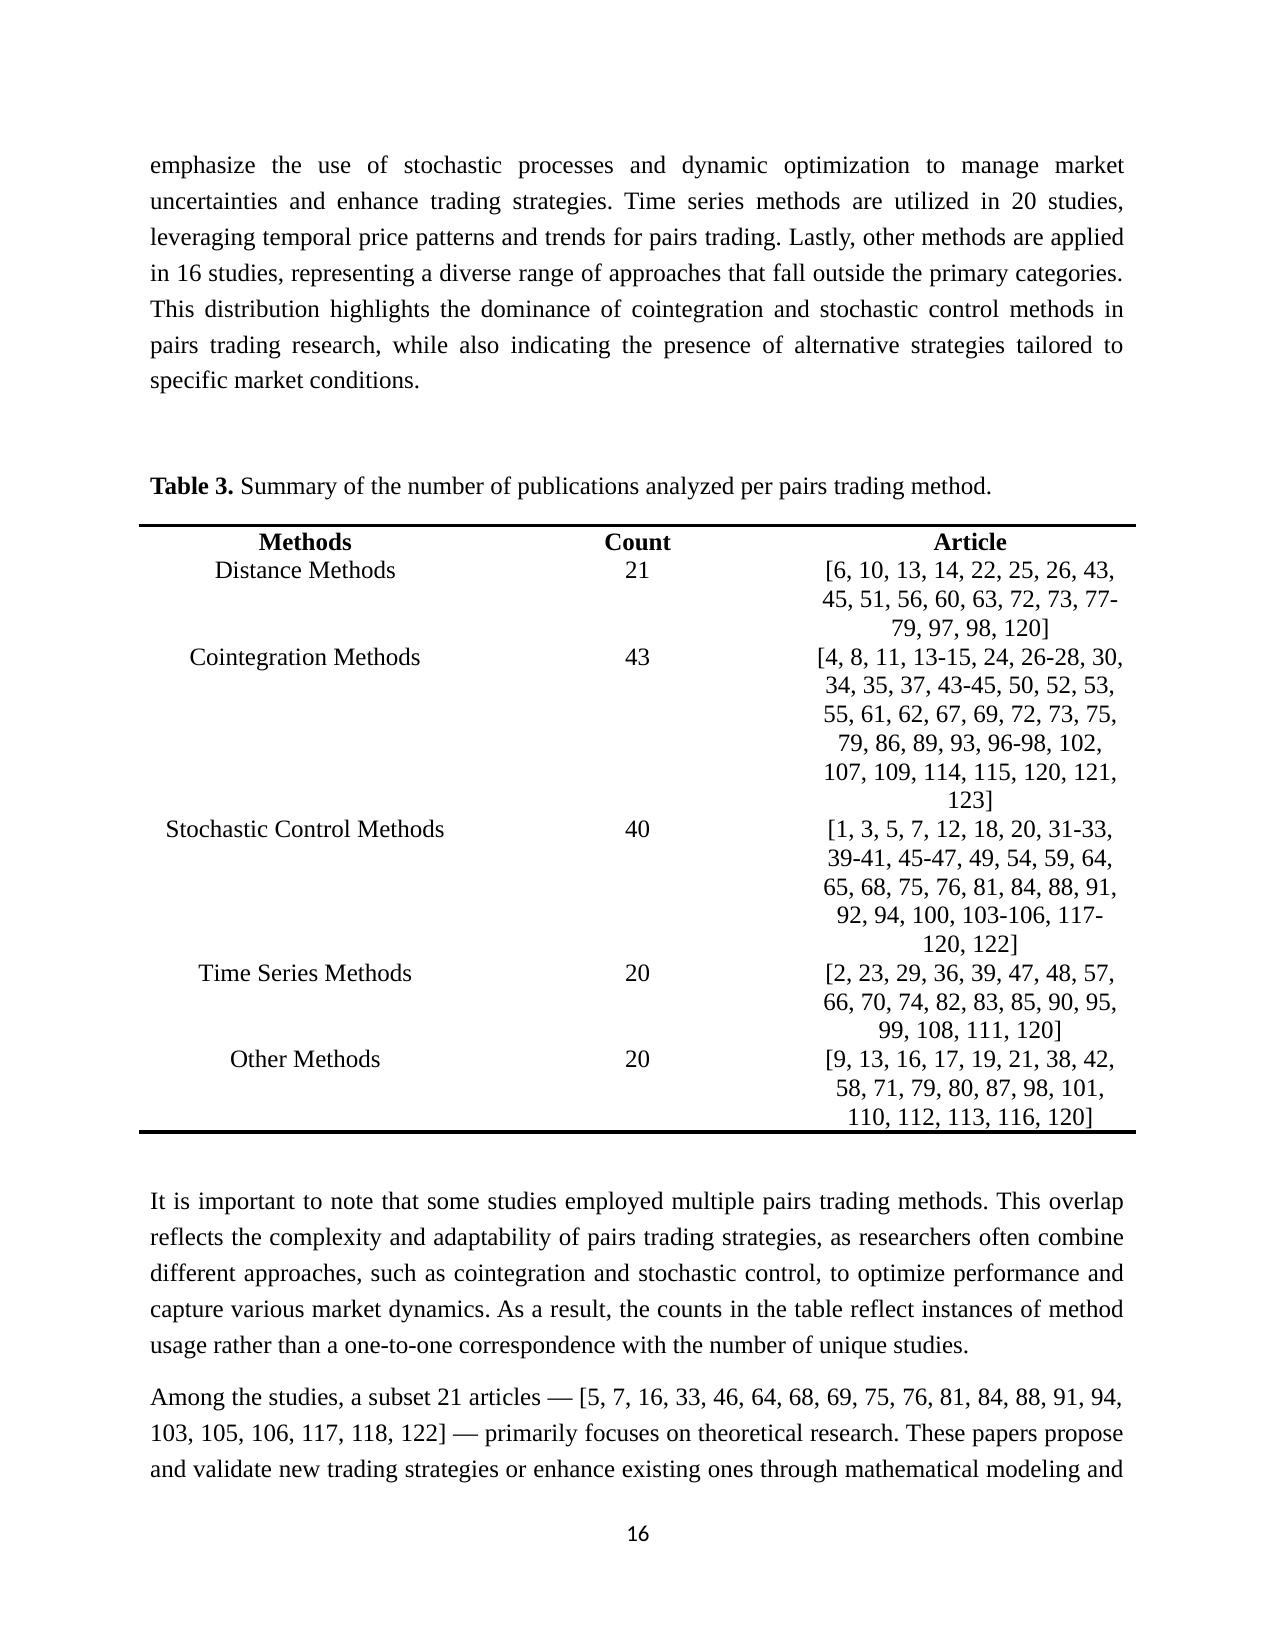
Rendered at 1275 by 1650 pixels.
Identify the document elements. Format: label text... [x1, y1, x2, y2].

table_cell [1, 3, 5, 7, 12, 18, 20, 31-33, 39-41, 45-47, 49, 54, 59, 64, 65, 68, 75, 76, 81, 84, 88, 91, 92, 94, 100, 103-106, 117-120, 122] [804, 814, 1136, 958]
table_cell 40 [471, 814, 804, 958]
table_header Article [804, 527, 1136, 555]
table_cell 43 [471, 642, 804, 814]
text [150, 150, 1125, 394]
table_cell Distance Methods [139, 555, 471, 642]
table_header Count [471, 527, 804, 555]
table_cell 21 [471, 555, 804, 642]
table_cell Time Series Methods [139, 958, 471, 1044]
table_cell [2, 23, 29, 36, 39, 47, 48, 57, 66, 70, 74, 82, 83, 85, 90, 95, 99, 108, 111, 120] [804, 958, 1136, 1044]
table_cell [9, 13, 16, 17, 19, 21, 38, 42, 58, 71, 79, 80, 87, 98, 101, 110, 112, 113, 116, 120] [804, 1044, 1136, 1130]
table_cell 20 [471, 958, 804, 1044]
text Table 3. Summary of the number of publications analyzed per pairs trading method. [150, 471, 1125, 499]
table_cell Stochastic Control Methods [139, 814, 471, 958]
table_cell Other Methods [139, 1044, 471, 1130]
table_cell 20 [471, 1044, 804, 1130]
table_cell [6, 10, 13, 14, 22, 25, 26, 43, 45, 51, 56, 60, 63, 72, 73, 77-79, 97, 98, 120] [804, 555, 1136, 642]
table_cell [4, 8, 11, 13-15, 24, 26-28, 30, 34, 35, 37, 43-45, 50, 52, 53, 55, 61, 62, 67, 69, 72, 73, 75, 79, 86, 89, 93, 96-98, 102, 107, 109, 114, 115, 120, 121, 123] [804, 642, 1136, 814]
table_cell Cointegration Methods [139, 642, 471, 814]
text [150, 1382, 1125, 1483]
text It is important to note that some studies employed multiple pairs trading methods. This overlap reflects the complexity and adaptability of pairs trading strategies, as researchers often combine different approaches, such as cointegration and stochastic control, to optimize performance and capture various market dynamics. As a result, the counts in the table reflect instances of method usage rather than a one-to-one correspondence with the number of unique studies. [150, 1186, 1125, 1358]
table_header Methods [139, 527, 471, 555]
